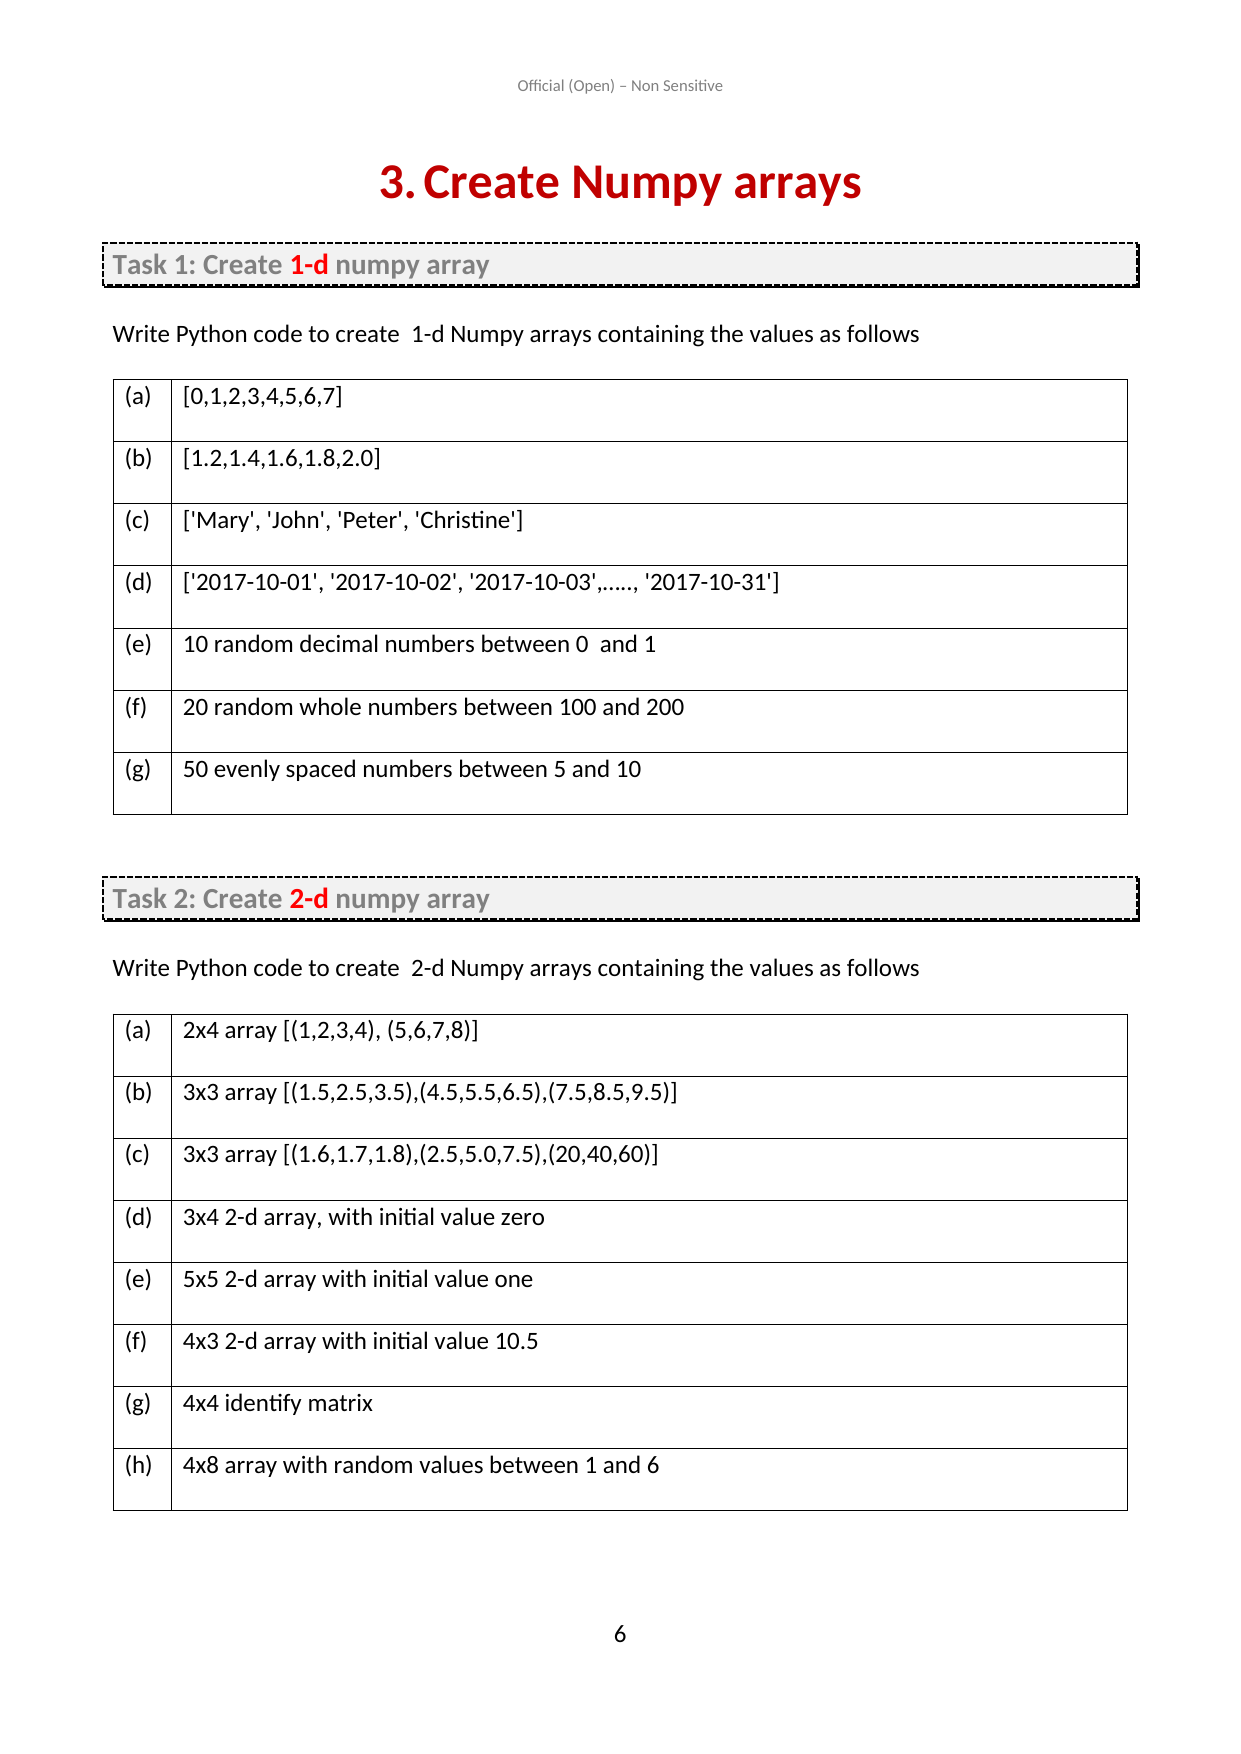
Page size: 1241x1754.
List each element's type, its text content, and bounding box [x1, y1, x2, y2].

table_cell 50 evenly spaced numbers between 5 and 10 [172, 753, 1127, 814]
table_cell 5x5 2-d array with initial value one [172, 1263, 1127, 1324]
text Write Python code to create 1-d Numpy arrays containing the values as follows [112, 318, 1128, 349]
table_cell 3x4 2-d array, with initial value zero [172, 1201, 1127, 1262]
table_cell ['2017-10-01', '2017-10-02', '2017-10-03',….., '2017-10-31'] [172, 566, 1127, 627]
table_cell [114, 504, 171, 565]
table_header [114, 1015, 171, 1076]
subtitle Task 1: Create 1-d numpy array [102, 242, 1138, 286]
table_header 2x4 array [(1,2,3,4), (5,6,7,8)] [172, 1015, 1127, 1076]
table_header [0,1,2,3,4,5,6,7] [172, 380, 1127, 441]
table_cell ['Mary', 'John', 'Peter', 'Christine'] [172, 504, 1127, 565]
table_cell [114, 1387, 171, 1448]
table_cell [114, 629, 171, 689]
table_cell [114, 566, 171, 627]
table_cell 4x3 2-d array with initial value 10.5 [172, 1325, 1127, 1386]
table_header [114, 380, 171, 441]
table_cell 4x4 identify matrix [172, 1387, 1127, 1448]
table_cell [114, 691, 171, 752]
subtitle Task 2: Create 2-d numpy array [102, 876, 1138, 920]
table_cell [114, 1263, 171, 1324]
table_cell 20 random whole numbers between 100 and 200 [172, 691, 1127, 752]
table_cell 3x3 array [(1.5,2.5,3.5),(4.5,5.5,6.5),(7.5,8.5,9.5)] [172, 1077, 1127, 1138]
table_cell [114, 1077, 171, 1138]
table_cell 10 random decimal numbers between 0 and 1 [172, 629, 1127, 689]
table_cell 3x3 array [(1.6,1.7,1.8),(2.5,5.0,7.5),(20,40,60)] [172, 1139, 1127, 1200]
table_cell 4x8 array with random values between 1 and 6 [172, 1449, 1127, 1510]
table_cell [114, 1325, 171, 1386]
table_cell [1.2,1.4,1.6,1.8,2.0] [172, 442, 1127, 503]
table_cell [114, 442, 171, 503]
table_cell [114, 1201, 171, 1262]
text Write Python code to create 2-d Numpy arrays containing the values as follows [112, 952, 1128, 983]
table_cell [114, 1139, 171, 1200]
table_cell [114, 1449, 171, 1510]
table_cell [114, 753, 171, 814]
subtitle Create Numpy arrays [112, 150, 1128, 211]
